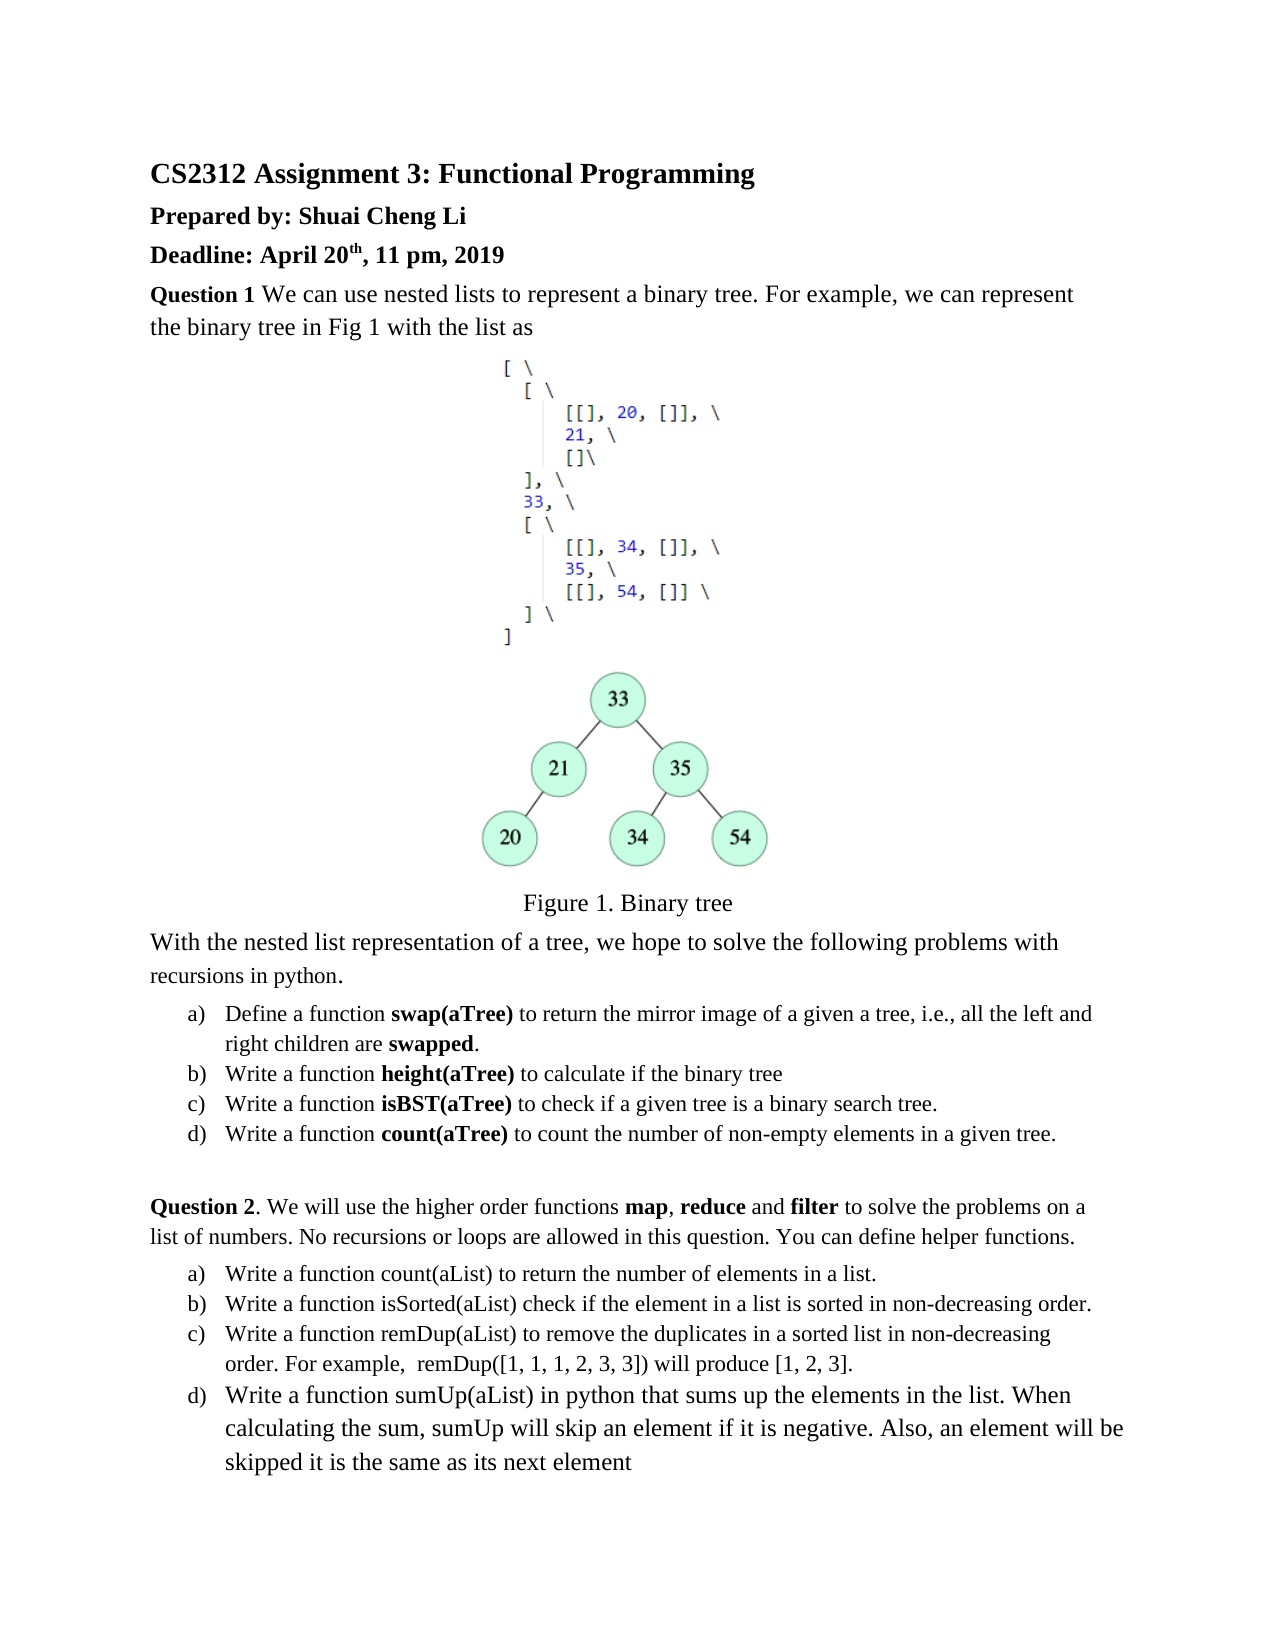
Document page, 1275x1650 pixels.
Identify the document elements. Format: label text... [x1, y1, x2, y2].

text Question 1 We can use nested lists to represent a binary tree. For example, we can represent the binary tree in Fig 1 with the list as [150, 279, 1087, 341]
text Question 2. We will use the higher order functions map, reduce and filter to solve the problems on a list of numbers. No recursions or loops are allowed in this question. You can define helper functions. [150, 1193, 1106, 1250]
picture [500, 351, 756, 650]
list Write a function isBST(aTree) to check if a given tree is a binary search tree. [187, 1090, 1106, 1117]
list Write a function height(aTree) to calculate if the binary tree [187, 1060, 1106, 1086]
text Deadline: April 20th, 11 pm, 2019 [150, 240, 798, 269]
list Write a function remDup(aList) to remove the duplicates in a sorted list in non-decreasing order. For example, remDup([1, 1, 1, 2, 3, 3]) will produce [1, 2, 3]. [187, 1320, 1106, 1377]
list Write a function sumUp(aList) in python that sums up the elements in the list. When calculating the sum, sumUp will skip an element if it is negative. Also, an element will be skipped it is the same as its next element [187, 1381, 1125, 1475]
text With the nested list representation of a tree, we hope to solve the following problems with recursions in python. [150, 927, 1106, 989]
text Prepared by: Shuai Cheng Li [150, 201, 798, 229]
text Figure 1. Binary tree [150, 888, 1106, 917]
list Write a function isSorted(aList) check if the element in a list is sorted in non-decreasing order. [187, 1290, 1106, 1316]
list Define a function swap(aTree) to return the mirror image of a given a tree, i.e., all the left and right children are swapped. [187, 999, 1106, 1056]
text CS2312 Assignment 3: Functional Programming [150, 156, 1028, 190]
list Write a function count(aTree) to count the number of non-empty elements in a given tree. [187, 1120, 1106, 1147]
picture [473, 660, 783, 878]
list Write a function count(aList) to return the number of elements in a list. [187, 1260, 1106, 1286]
